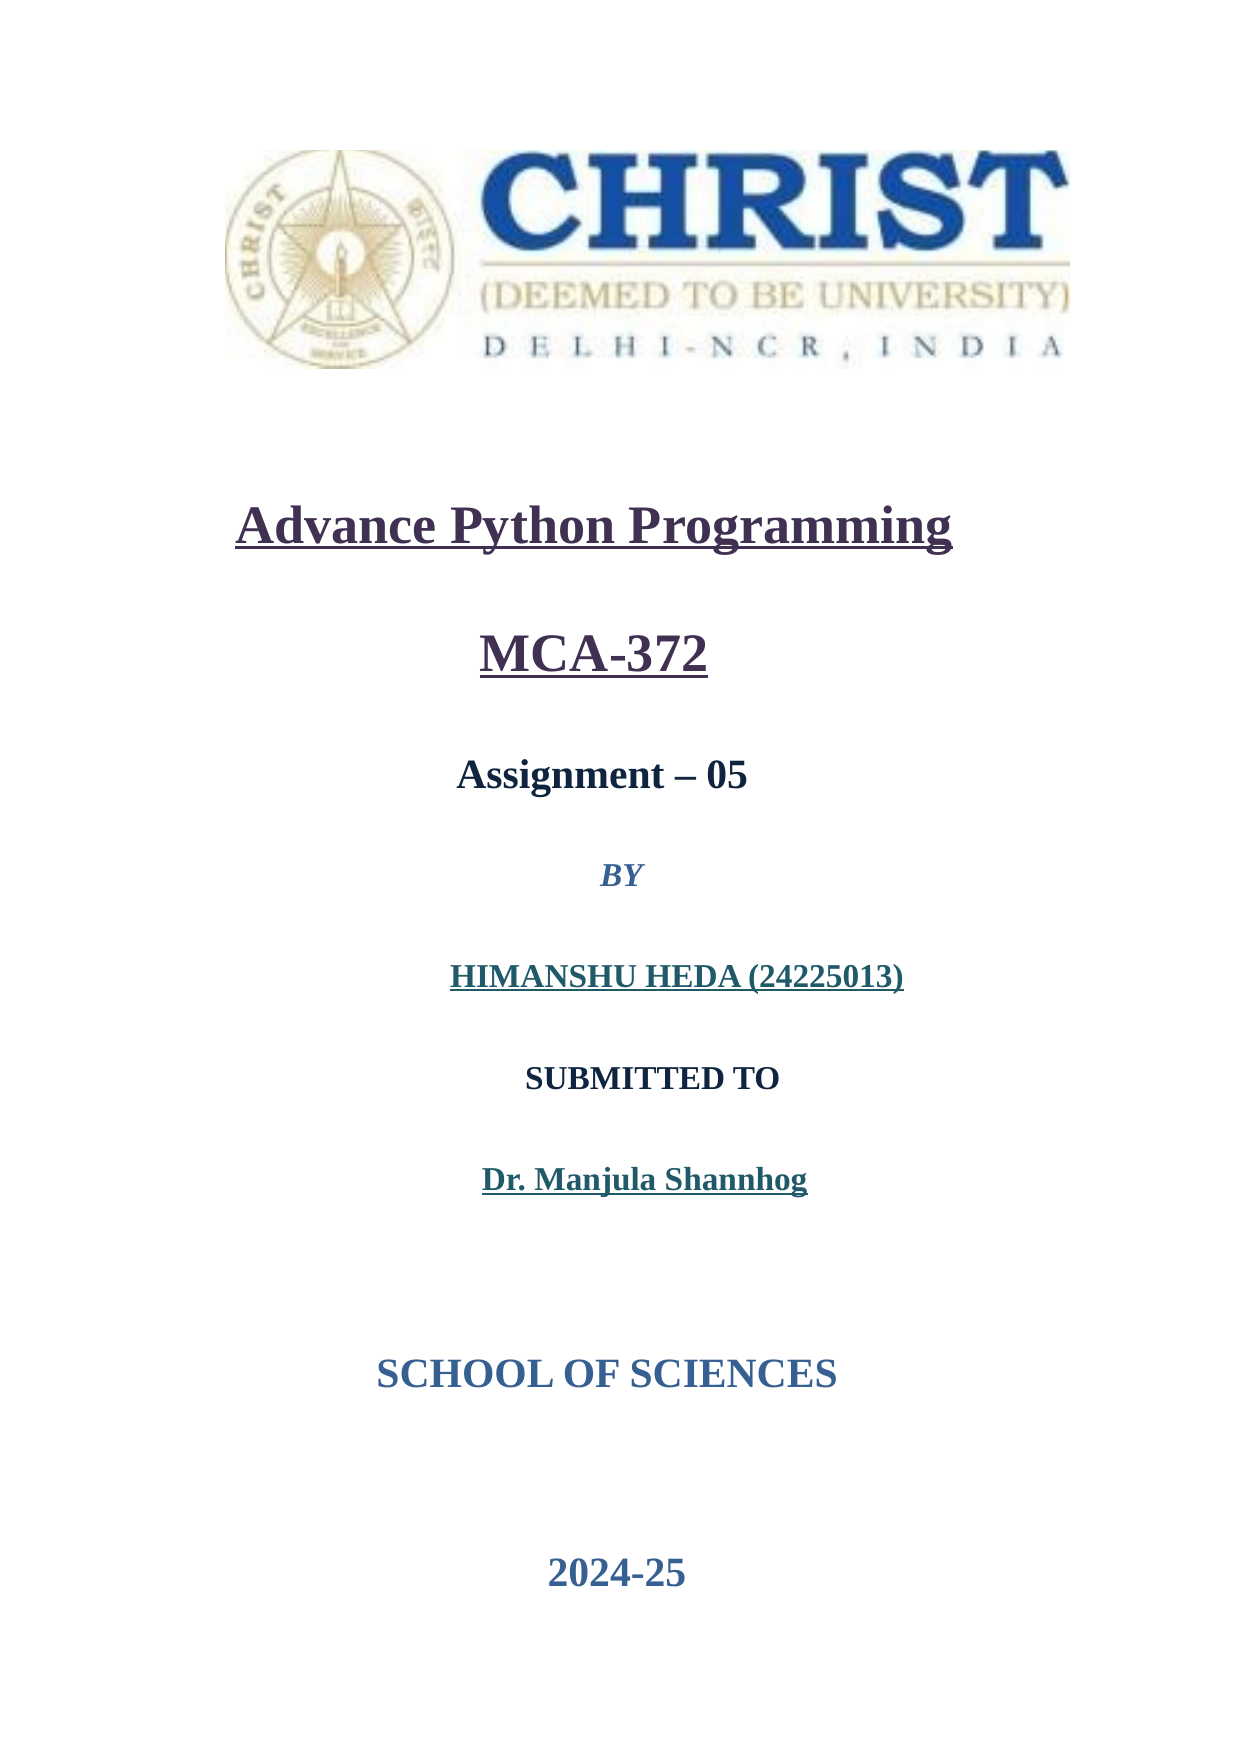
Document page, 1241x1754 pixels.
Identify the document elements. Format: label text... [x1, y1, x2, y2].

text Advance Python Programming [150, 493, 1038, 555]
text 2024-25 [412, 1547, 1090, 1595]
text SUBMITTED TO [450, 1058, 1065, 1096]
text BY [547, 856, 1090, 894]
text Assignment – 05 [150, 749, 1054, 797]
picture [225, 150, 1071, 369]
text Dr. Manjula Shannhog [150, 1160, 1064, 1198]
text MCA-372 [150, 621, 1038, 683]
text HIMANSHU HEDA (24225013) [419, 956, 1090, 994]
text SCHOOL OF SCIENCES [150, 1348, 1064, 1396]
